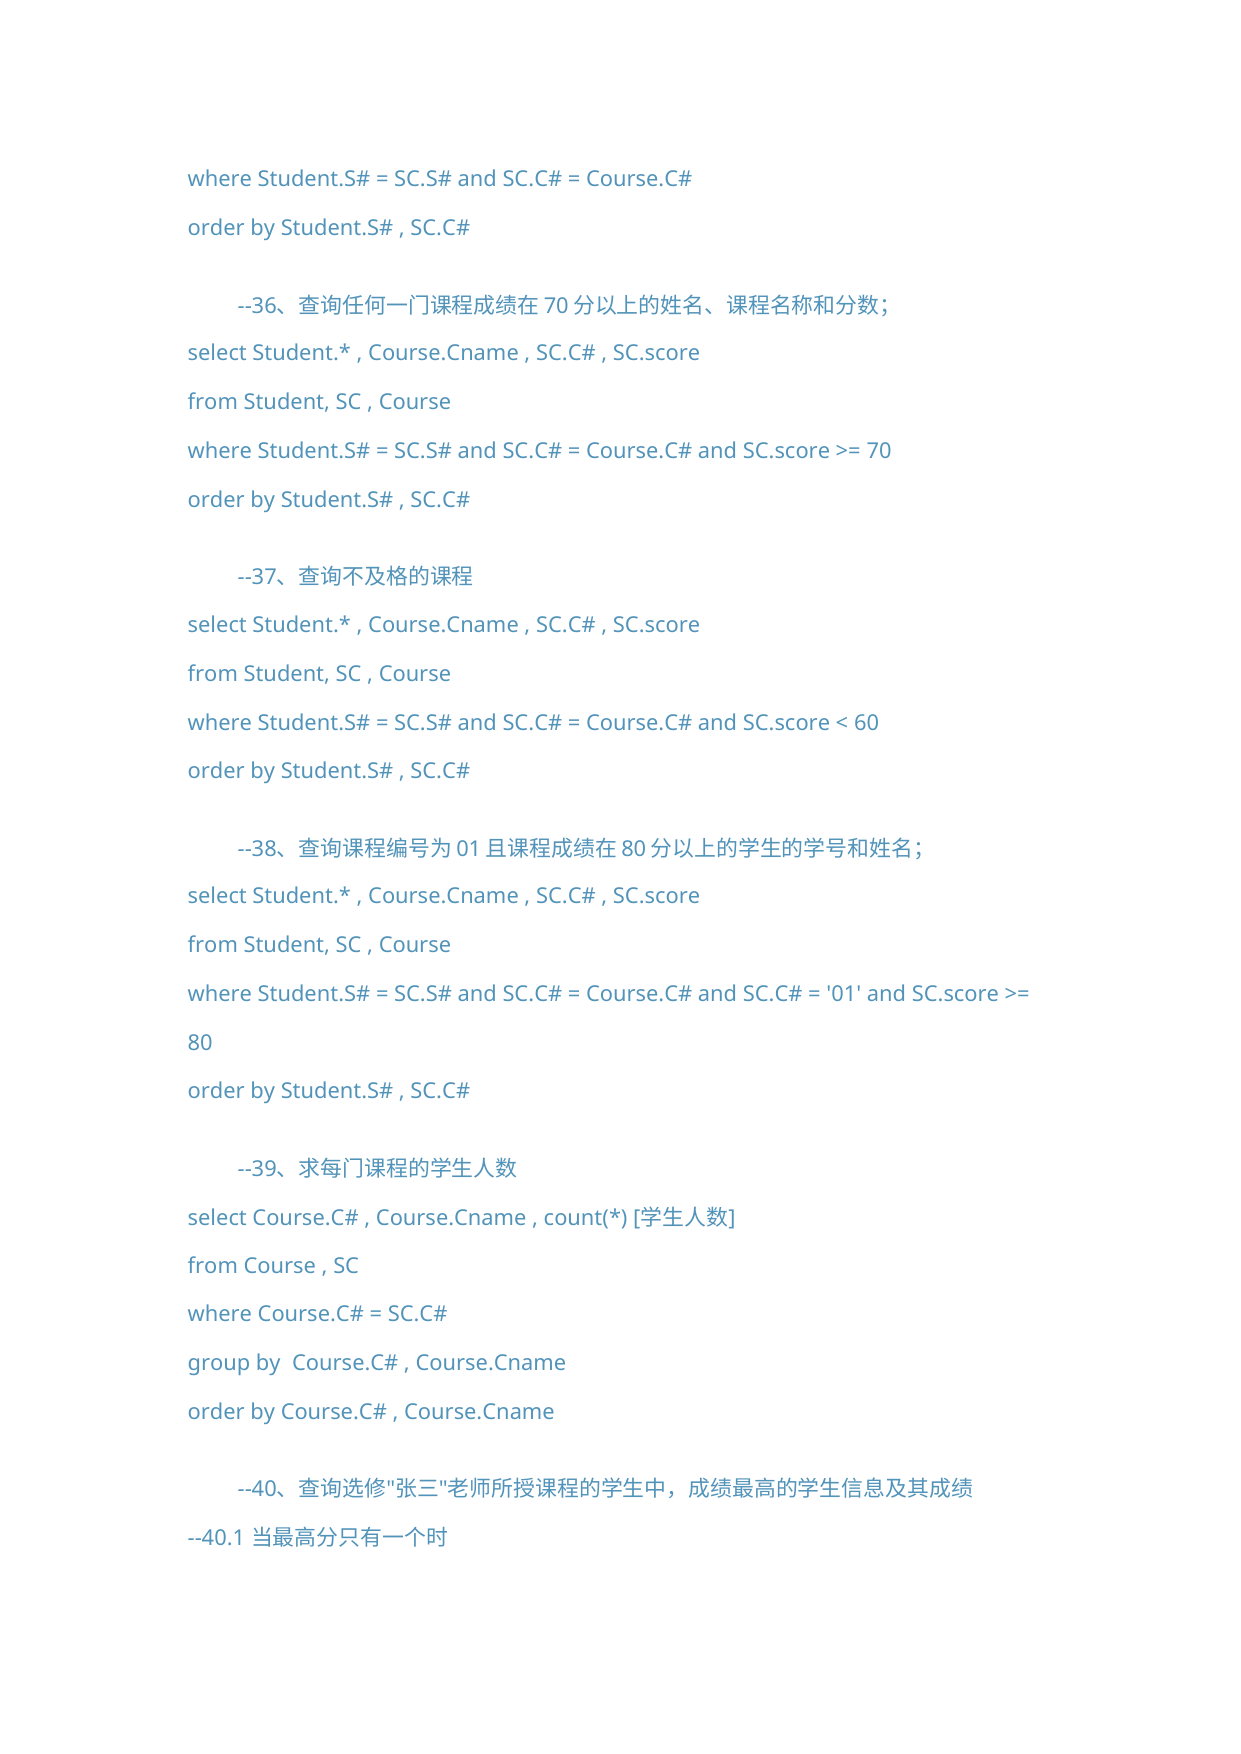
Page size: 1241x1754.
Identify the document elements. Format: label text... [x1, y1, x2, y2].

text --37、查询不及格的课程 select Student.* , Course.Cname , SC.C# , SC.score from Student, SC , Course where Student.S# = SC.S# and SC.C# = Course.C# and SC.score < 60 order by Student.S# , SC.C# [187, 559, 1053, 786]
text --36、查询任何一门课程成绩在70分以上的姓名、课程名称和分数； select Student.* , Course.Cname , SC.C# , SC.score from Student, SC , Course where Student.S# = SC.S# and SC.C# = Course.C# and SC.score >= 70 order by Student.S# , SC.C# [187, 287, 1053, 515]
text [187, 162, 1053, 243]
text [187, 1471, 1053, 1552]
text --38、查询课程编号为01且课程成绩在80分以上的学生的学号和姓名； select Student.* , Course.Cname , SC.C# , SC.score from Student, SC , Course where Student.S# = SC.S# and SC.C# = Course.C# and SC.C# = '01' and SC.score >= 80 order by Student.S# , SC.C# [187, 830, 1053, 1107]
text --39、求每门课程的学生人数 select Course.C# , Course.Cname , count(*) [学生人数] from Course , SC where Course.C# = SC.C# group by Course.C# , Course.Cname order by Course.C# , Course.Cname [187, 1151, 1053, 1427]
